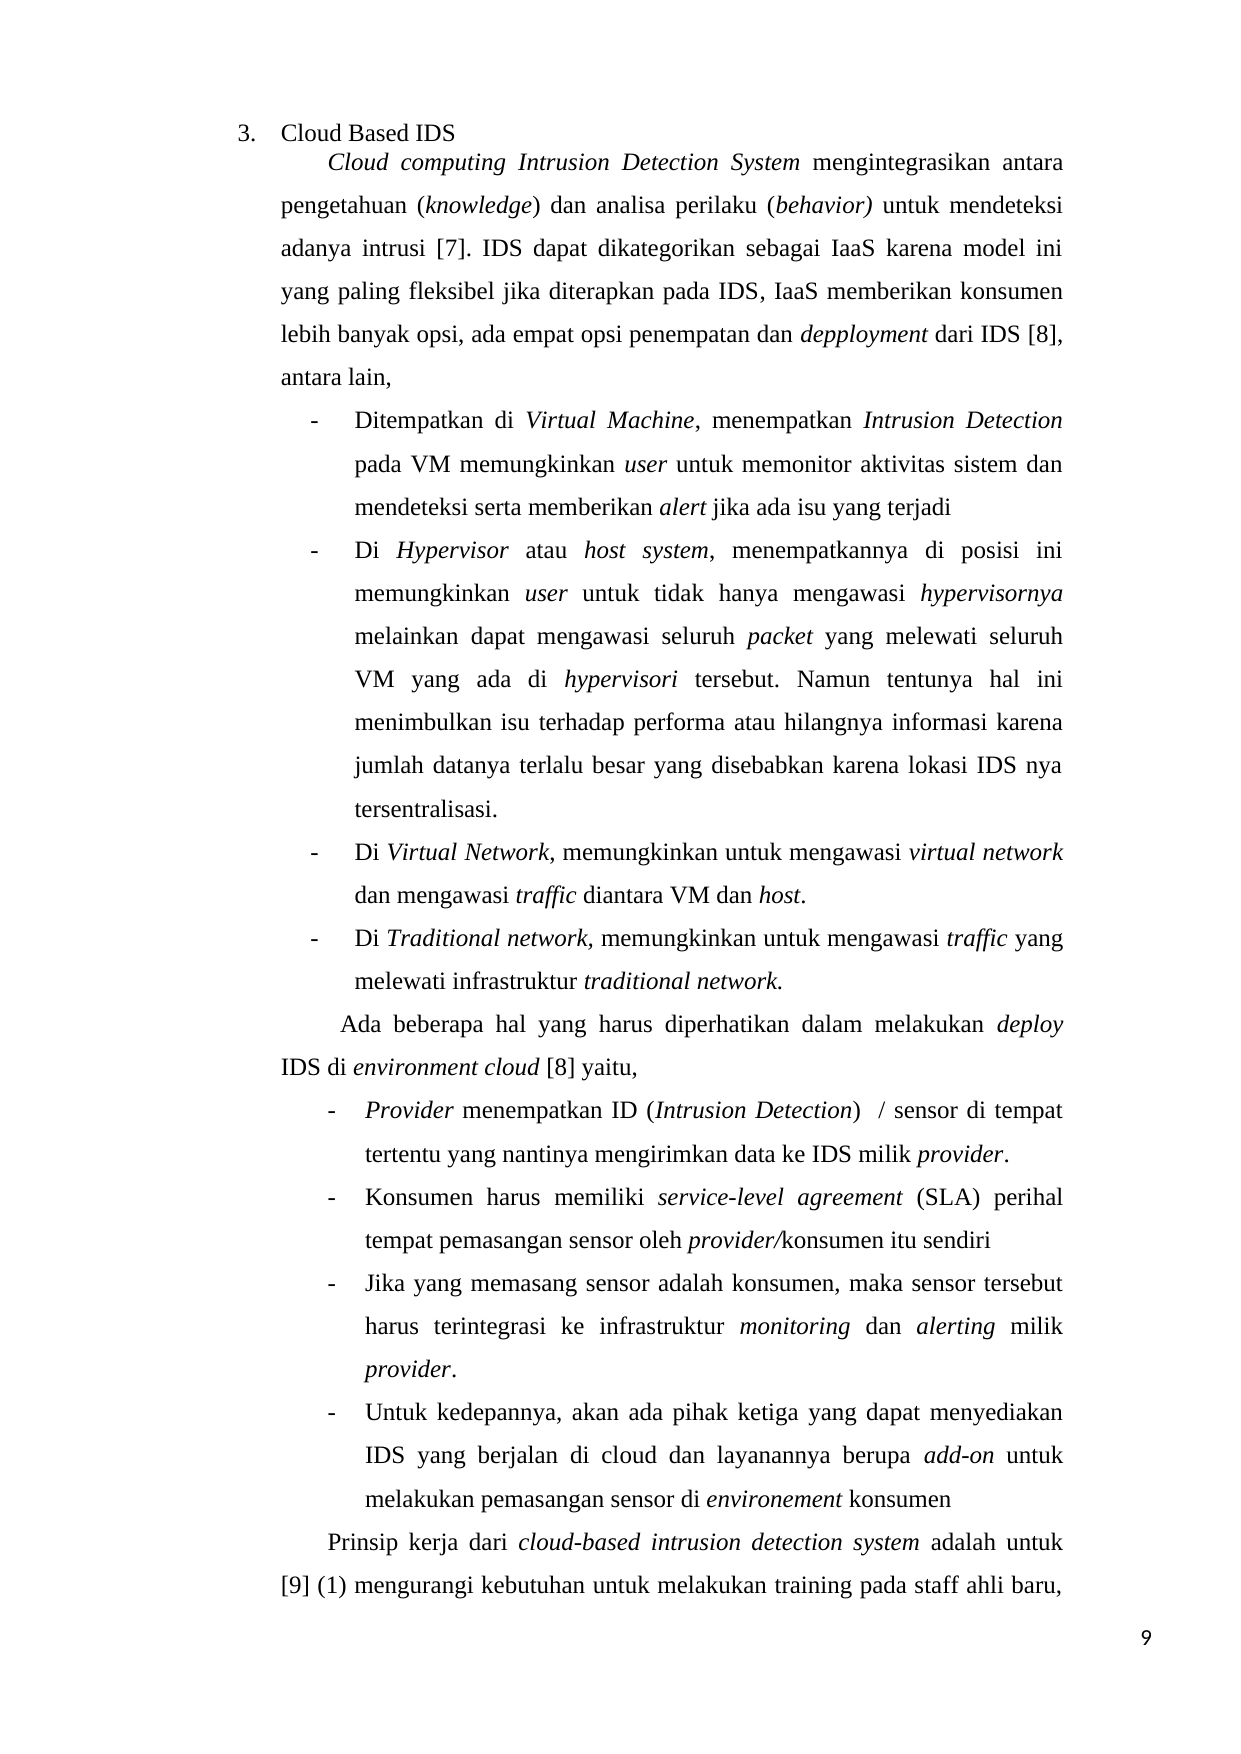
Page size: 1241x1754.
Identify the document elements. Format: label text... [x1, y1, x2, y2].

text Cloud computing Intrusion Detection System mengintegrasikan antara pengetahuan (knowledge) dan analisa perilaku (behavior) untuk mendeteksi adanya intrusi. IDS dapat dikategorikan sebagai IaaS karena model ini yang paling fleksibel jika diterapkan pada IDS, IaaS memberikan konsumen lebih banyak opsi, ada empat opsi penempatan dan depployment dari IDS, antara lain, [237, 147, 1063, 391]
list Provider menempatkan ID (Intrusion Detection) / sensor di tempat tertentu yang nantinya mengirimkan data ke IDS milik provider. [327, 1096, 1063, 1167]
list Untuk kedepannya, akan ada pihak ketiga yang dapat menyediakan IDS yang berjalan di cloud dan layanannya berupa add-on untuk melakukan pemasangan sensor di environement konsumen [327, 1397, 1063, 1512]
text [281, 1527, 1063, 1599]
text - Di Traditional network, memungkinkan untuk mengawasi traffic yang melewati infrastruktur traditional network. [310, 923, 1063, 995]
text Ada beberapa hal yang harus diperhatikan dalam melakukan deploy IDS di environment cloud yaitu, [281, 1009, 1063, 1081]
text - Ditempatkan di Virtual Machine, menempatkan Intrusion Detection pada VM memungkinkan user untuk memonitor aktivitas sistem dan mendeteksi serta memberikan alert jika ada isu yang terjadi [310, 406, 1063, 521]
text 3. Cloud Based IDS [237, 118, 1063, 147]
list Konsumen harus memiliki service-level agreement (SLA) perihal tempat pemasangan sensor oleh provider/konsumen itu sendiri [327, 1182, 1063, 1254]
text - Di Hypervisor atau host system, menempatkannya di posisi ini memungkinkan user untuk tidak hanya mengawasi hypervisornya melainkan dapat mengawasi seluruh packet yang melewati seluruh VM yang ada di hypervisori tersebut. Namun tentunya hal ini menimbulkan isu terhadap performa atau hilangnya informasi karena jumlah datanya terlalu besar yang disebabkan karena lokasi IDS nya tersentralisasi. [310, 535, 1063, 822]
list Jika yang memasang sensor adalah konsumen, maka sensor tersebut harus terintegrasi ke infrastruktur monitoring dan alerting milik provider. [327, 1268, 1063, 1383]
text - Di Virtual Network, memungkinkan untuk mengawasi virtual network dan mengawasi traffic diantara VM dan host. [310, 837, 1063, 909]
